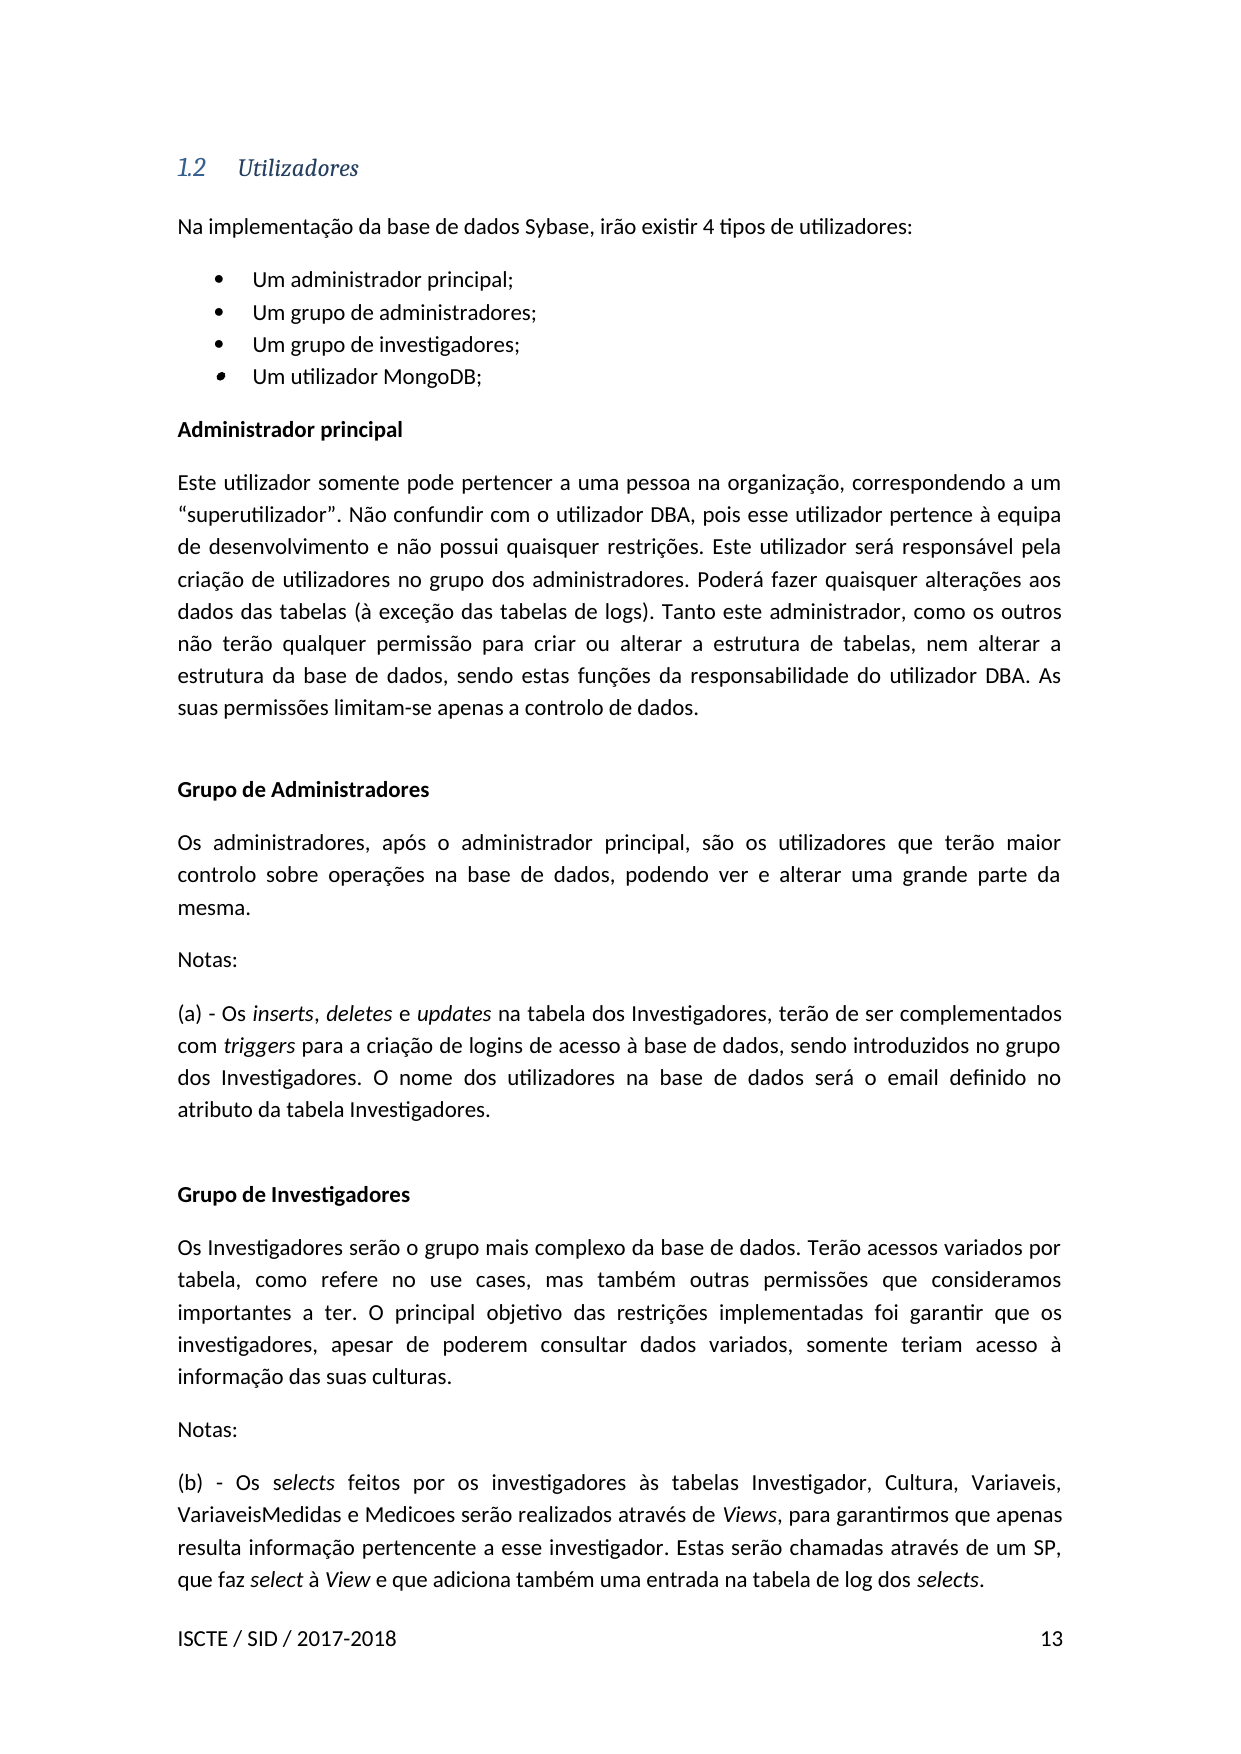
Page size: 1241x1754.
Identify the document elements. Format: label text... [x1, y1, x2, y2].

text Notas: [177, 1415, 1063, 1443]
text Notas: [177, 946, 1063, 974]
text Na implementação da base de dados Sybase, irão existir 4 tipos de utilizadores: [177, 212, 1063, 241]
text (a) - Os inserts, deletes e updates na tabela dos Investigadores, terão de ser complementados com triggers para a criação de logins de acesso à base de dados, sendo introduzidos no grupo dos Investigadores. O nome dos utilizadores na base de dados será o email definido no atributo da tabela Investigadores. [177, 999, 1063, 1123]
list Um grupo de investigadores; [215, 330, 1063, 358]
text Grupo de Investigadores [177, 1180, 1063, 1208]
text Os Investigadores serão o grupo mais complexo da base de dados. Terão acessos variados por tabela, como refere no use cases, mas também outras permissões que consideramos importantes a ter. O principal objetivo das restrições implementadas foi garantir que os investigadores, apesar de poderem consultar dados variados, somente teriam acesso à informação das suas culturas. [177, 1233, 1063, 1390]
list Um grupo de administradores; [215, 298, 1063, 326]
text Os administradores, após o administrador principal, são os utilizadores que terão maior controlo sobre operações na base de dados, podendo ver e alterar uma grande parte da mesma. [177, 828, 1063, 921]
text (b) - Os selects feitos por os investigadores às tabelas Investigador, Cultura, Variaveis, VariaveisMedidas e Medicoes serão realizados através de Views, para garantirmos que apenas resulta informação pertencente a esse investigador. Estas serão chamadas através de um SP, que faz select à View e que adiciona também uma entrada na tabela de log dos selects. [177, 1468, 1063, 1593]
text Administrador principal [177, 415, 1063, 443]
text Grupo de Administradores [177, 775, 1063, 803]
list Um administrador principal; [215, 266, 1063, 293]
subtitle Utilizadores [177, 152, 1063, 183]
text Este utilizador somente pode pertencer a uma pessoa na organização, correspondendo a um “superutilizador”. Não confundir com o utilizador DBA, pois esse utilizador pertence à equipa de desenvolvimento e não possui quaisquer restrições. Este utilizador será responsável pela criação de utilizadores no grupo dos administradores. Poderá fazer quaisquer alterações aos dados das tabelas (à exceção das tabelas de logs). Tanto este administrador, como os outros não terão qualquer permissão para criar ou alterar a estrutura de tabelas, nem alterar a estrutura da base de dados, sendo estas funções da responsabilidade do utilizador DBA. As suas permissões limitam-se apenas a controlo de dados. [177, 468, 1063, 721]
list Um utilizador MongoDB; [215, 362, 1063, 390]
